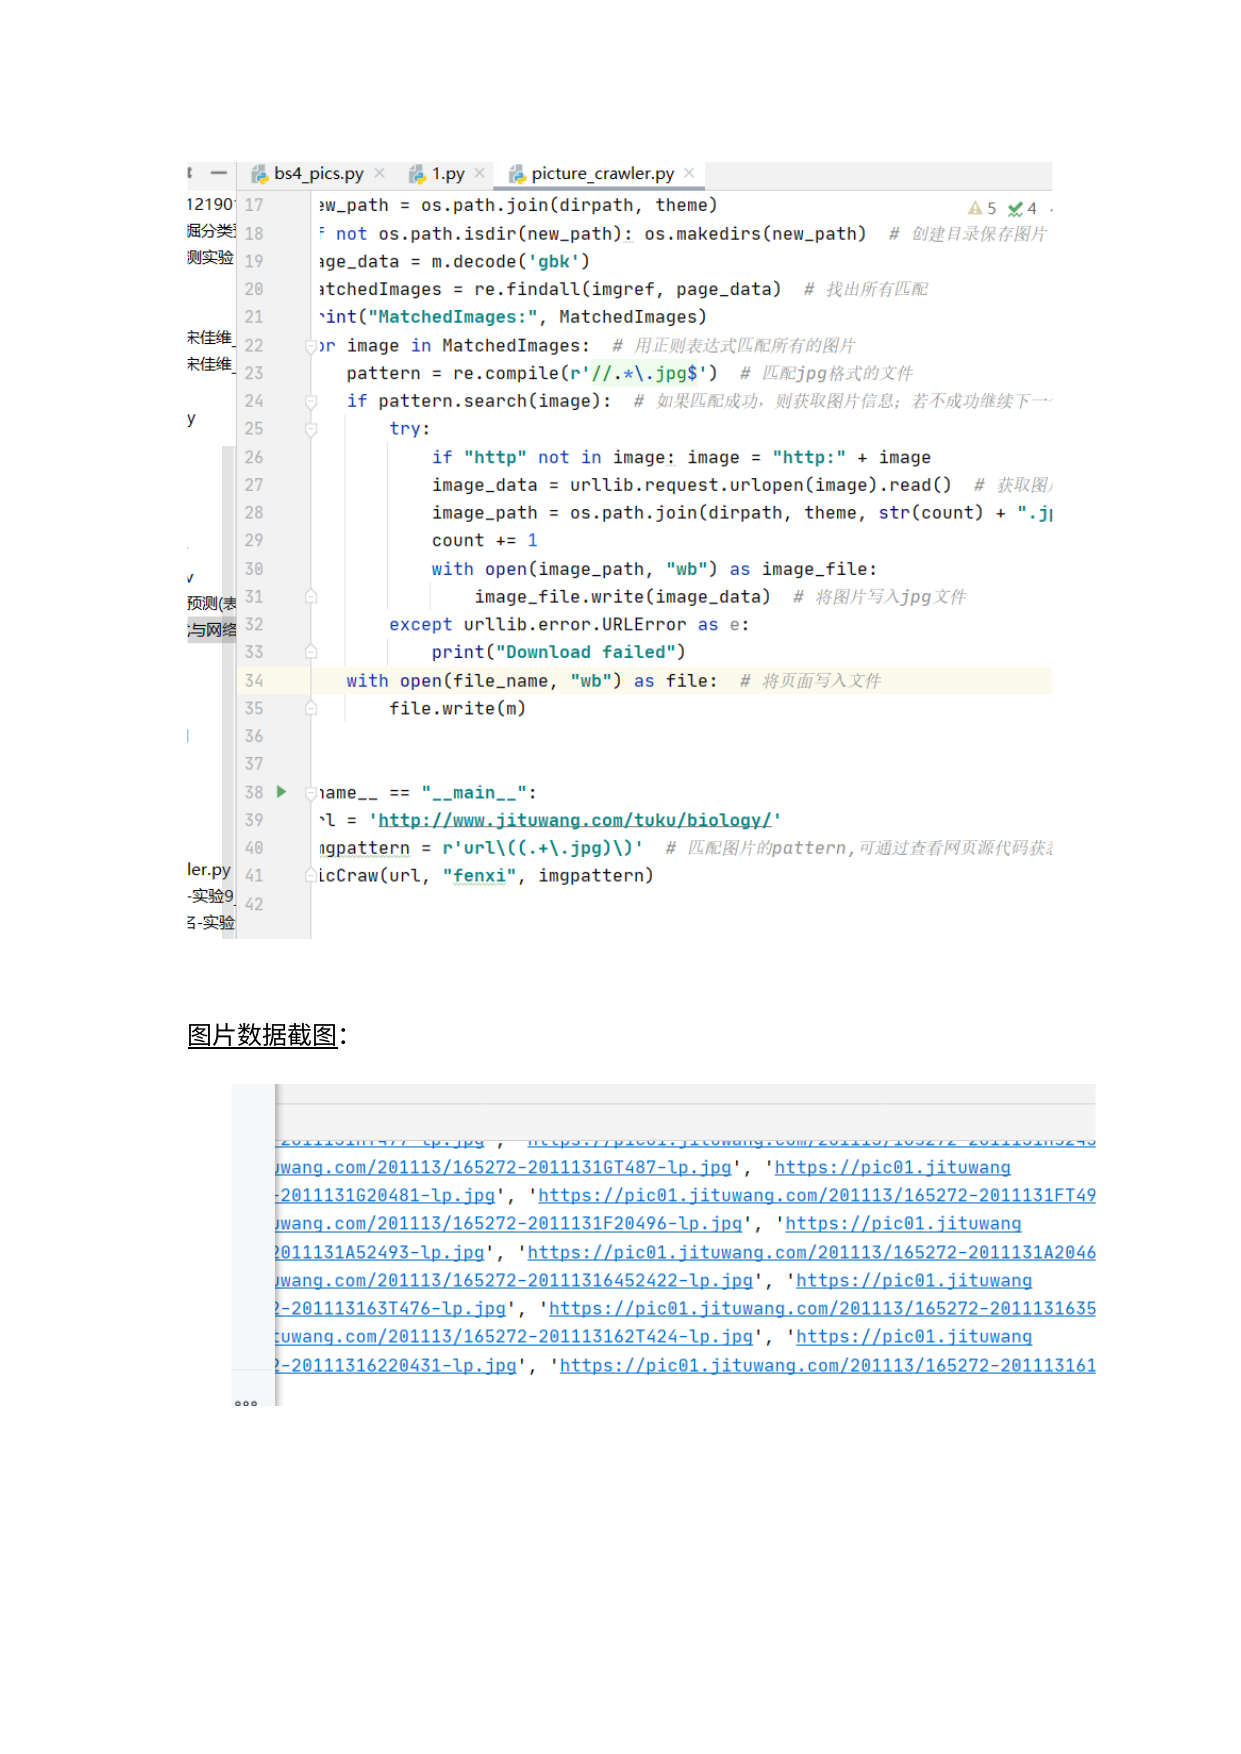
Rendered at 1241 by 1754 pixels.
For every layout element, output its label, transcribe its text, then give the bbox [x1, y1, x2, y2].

text 图片数据截图： [187, 1001, 1053, 1066]
picture [231, 1084, 1096, 1406]
picture [187, 162, 1053, 939]
